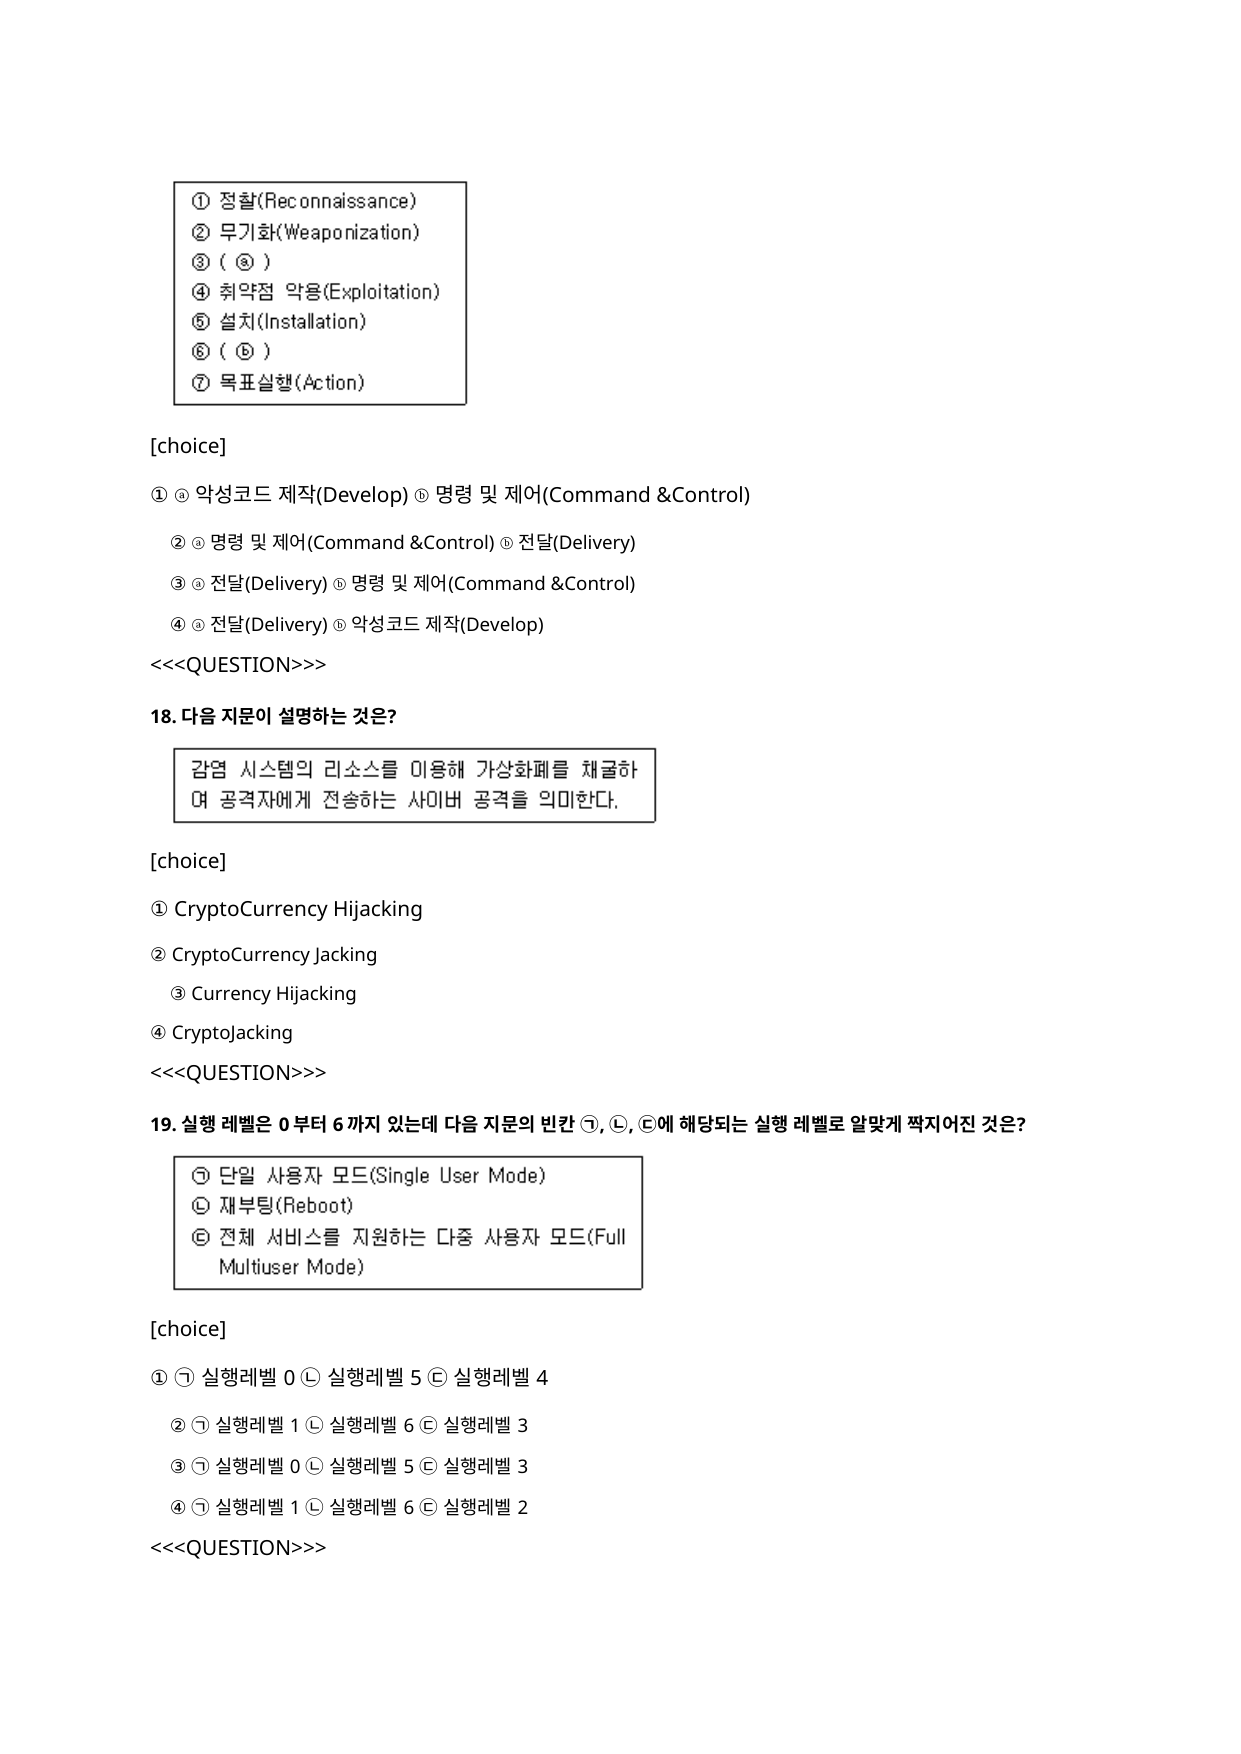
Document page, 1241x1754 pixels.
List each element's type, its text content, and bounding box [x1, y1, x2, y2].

text ② ㉠ 실행레벨 1 ㉡ 실행레벨 6 ㉢ 실행레벨 3 [150, 1411, 1090, 1438]
text ③ Currency Hijacking [150, 980, 1090, 1006]
text [choice] [150, 847, 1090, 875]
text ① CryptoCurrency Hijacking [150, 894, 1090, 922]
picture [169, 742, 661, 828]
text 18. 다음 지문이 설명하는 것은? [150, 702, 1090, 729]
text <<<QUESTION>>> [150, 1533, 1090, 1562]
text ① ㉠ 실행레벨 0 ㉡ 실행레벨 5 ㉢ 실행레벨 4 [150, 1361, 1090, 1392]
text <<<QUESTION>>> [150, 650, 1090, 679]
text ③ ⓐ 전달(Delivery) ⓑ 명령 및 제어(Command &Control) [150, 568, 1090, 596]
text [choice] [150, 1314, 1090, 1342]
text ③ ㉠ 실행레벨 0 ㉡ 실행레벨 5 ㉢ 실행레벨 3 [150, 1452, 1090, 1479]
text <<<QUESTION>>> [150, 1058, 1090, 1087]
text ④ CryptoJacking [150, 1019, 1090, 1045]
picture [169, 177, 472, 412]
text ④ ㉠ 실행레벨 1 ㉡ 실행레벨 6 ㉢ 실행레벨 2 [150, 1493, 1090, 1520]
text ② CryptoCurrency Jacking [150, 941, 1090, 967]
text ① ⓐ 악성코드 제작(Develop) ⓑ 명령 및 제어(Command &Control) [150, 478, 1090, 508]
text ④ ⓐ 전달(Delivery) ⓑ 악성코드 제작(Develop) [150, 609, 1090, 637]
text [choice] [150, 431, 1090, 459]
text 19. 실행 레벨은 0부터 6까지 있는데 다음 지문의 빈칸 ㉠, ㉡, ㉢에 해당되는 실행 레벨로 알맞게 짝지어진 것은? [150, 1110, 1090, 1137]
text ② ⓐ 명령 및 제어(Command &Control) ⓑ 전달(Delivery) [150, 528, 1090, 555]
picture [169, 1151, 648, 1295]
